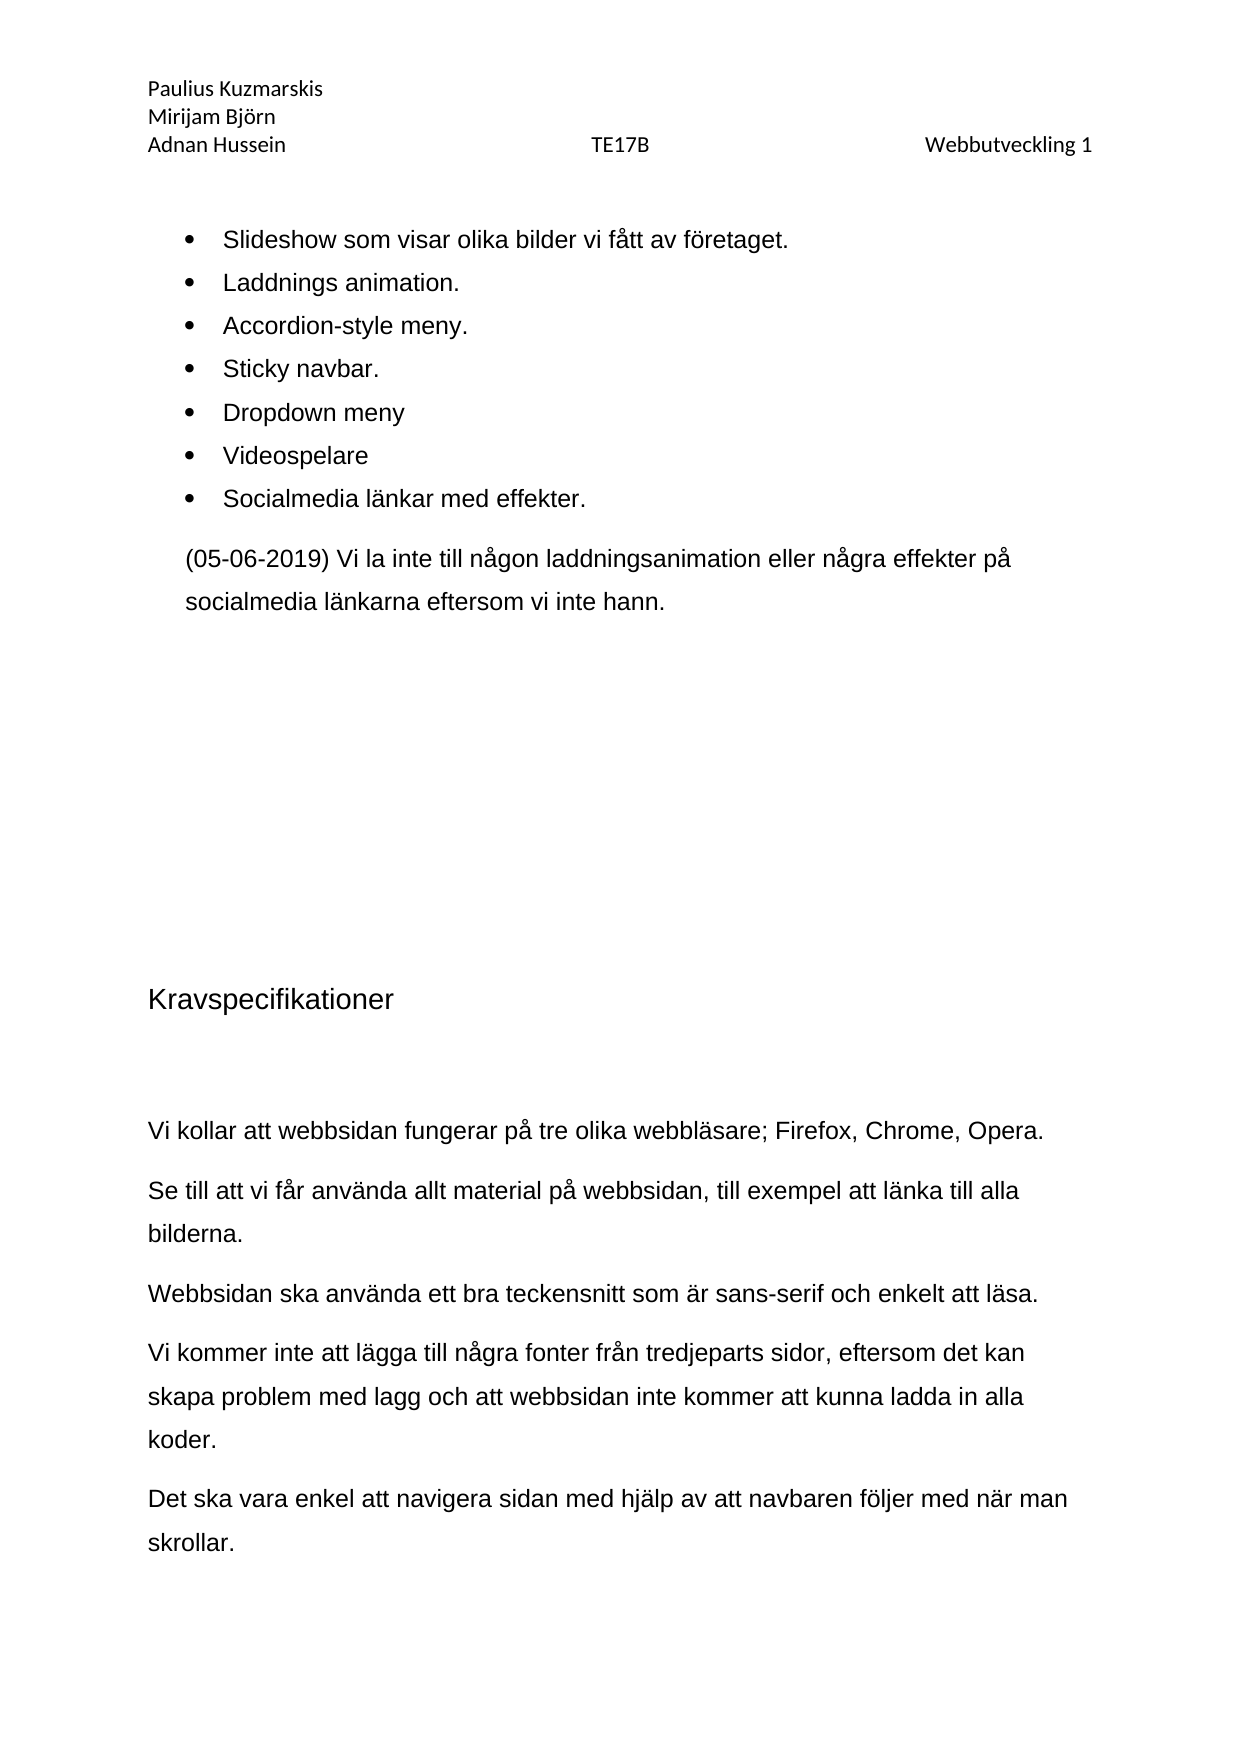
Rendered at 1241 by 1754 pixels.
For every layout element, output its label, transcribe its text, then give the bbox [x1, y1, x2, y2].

list Sticky navbar. [185, 354, 1093, 383]
list Dropdown meny [185, 398, 1093, 427]
text Det ska vara enkel att navigera sidan med hjälp av att navbaren följer med när man skrollar. [148, 1484, 1093, 1556]
text Vi kollar att webbsidan fungerar på tre olika webbläsare; Firefox, Chrome, Opera. [148, 1116, 1093, 1144]
text Kravspecifikationer [148, 982, 1093, 1015]
list Laddnings animation. [185, 268, 1093, 297]
list Videospelare [185, 441, 1093, 470]
list Socialmedia länkar med effekter. [185, 484, 1093, 513]
text (05-06-2019) Vi la inte till någon laddningsanimation eller några effekter på socialmedia länkarna eftersom vi inte hann. [185, 544, 1093, 616]
text Se till att vi får använda allt material på webbsidan, till exempel att länka till alla bilderna. [148, 1176, 1093, 1247]
text Vi kommer inte att lägga till några fonter från tredjeparts sidor, eftersom det kan skapa problem med lagg och att webbsidan inte kommer att kunna ladda in alla koder. [148, 1338, 1093, 1453]
list Slideshow som visar olika bilder vi fått av företaget. [185, 225, 1093, 254]
list Accordion-style meny. [185, 311, 1093, 340]
text Webbsidan ska använda ett bra teckensnitt som är sans-serif och enkelt att läsa. [148, 1278, 1093, 1307]
